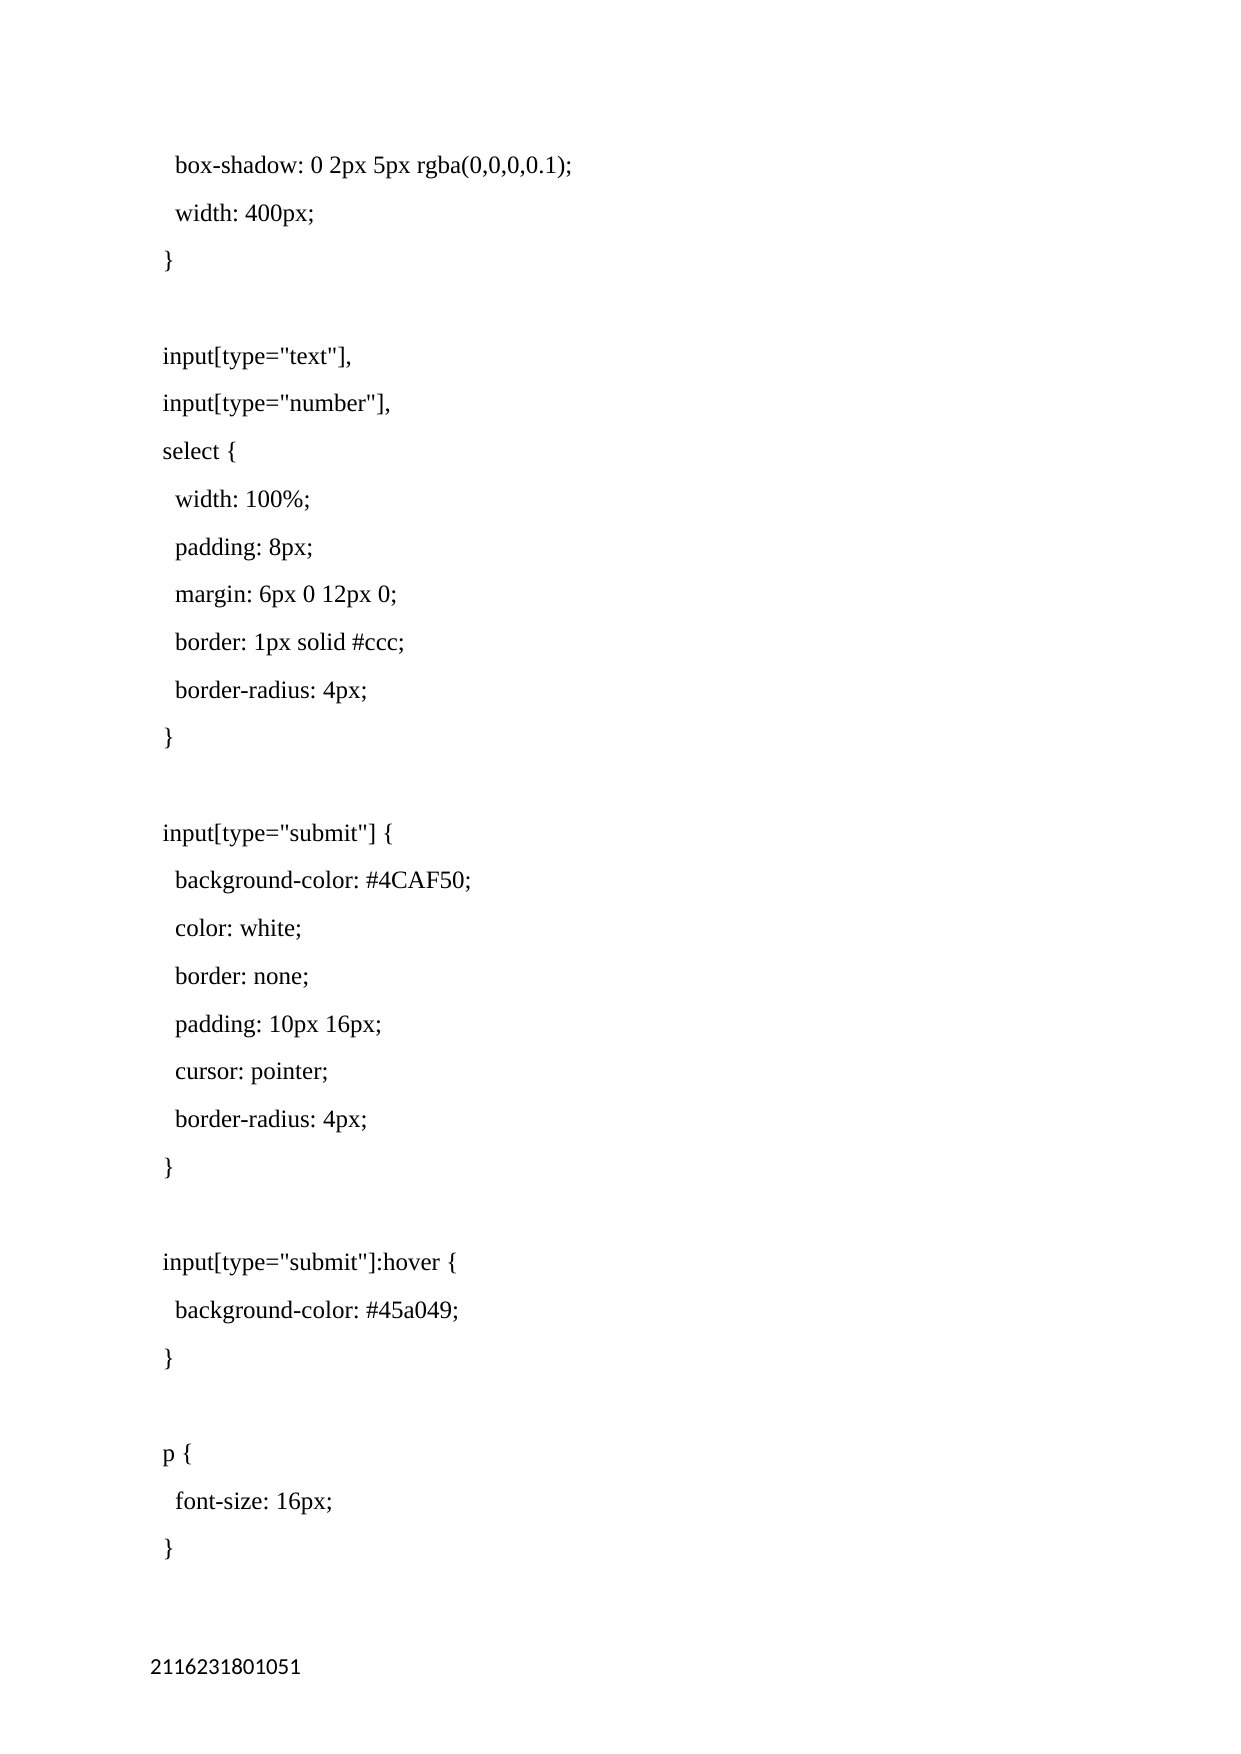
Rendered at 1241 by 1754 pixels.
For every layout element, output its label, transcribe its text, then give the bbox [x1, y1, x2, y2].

text p { [150, 1438, 1090, 1467]
text border-radius: 4px; [150, 675, 1090, 703]
text input[type="number"], [150, 388, 1090, 417]
text padding: 8px; [150, 532, 1090, 560]
text cursor: pointer; [150, 1056, 1090, 1085]
text font-size: 16px; [150, 1486, 1090, 1514]
text input[type="text"], [150, 341, 1090, 369]
text border: none; [150, 961, 1090, 990]
text input[type="submit"] { [150, 818, 1090, 847]
text } [150, 1533, 1090, 1562]
text box-shadow: 0 2px 5px rgba(0,0,0,0.1); [150, 150, 1090, 179]
text margin: 6px 0 12px 0; [150, 579, 1090, 608]
text } [150, 245, 1090, 274]
text padding: 10px 16px; [150, 1009, 1090, 1037]
text } [150, 722, 1090, 751]
text select { [150, 436, 1090, 465]
text width: 400px; [150, 198, 1090, 226]
text width: 100%; [150, 484, 1090, 513]
text border: 1px solid #ccc; [150, 627, 1090, 656]
text color: white; [150, 913, 1090, 942]
text } [150, 1343, 1090, 1371]
text input[type="submit"]:hover { [150, 1247, 1090, 1276]
text border-radius: 4px; [150, 1104, 1090, 1133]
text background-color: #4CAF50; [150, 866, 1090, 894]
text } [150, 1152, 1090, 1181]
text background-color: #45a049; [150, 1295, 1090, 1324]
